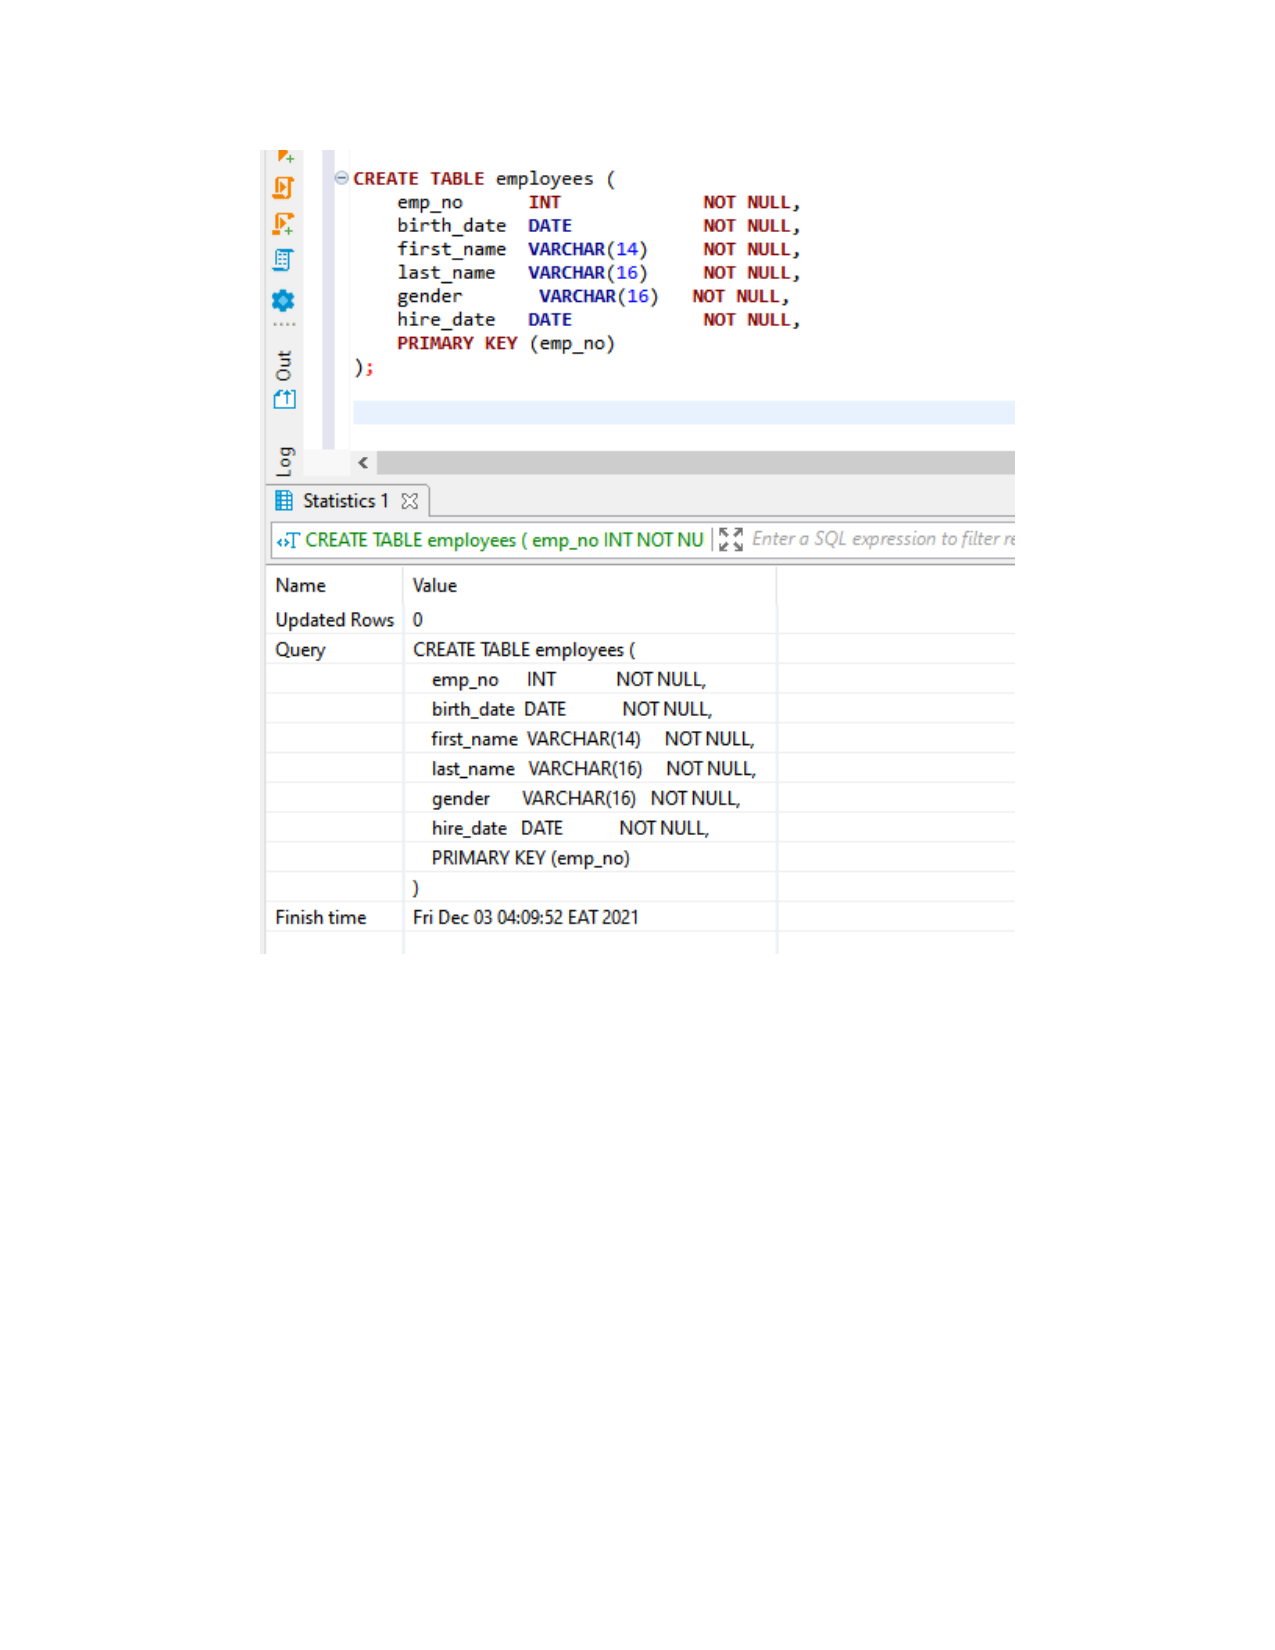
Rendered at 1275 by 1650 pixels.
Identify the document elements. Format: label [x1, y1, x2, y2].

picture [260, 150, 1015, 954]
